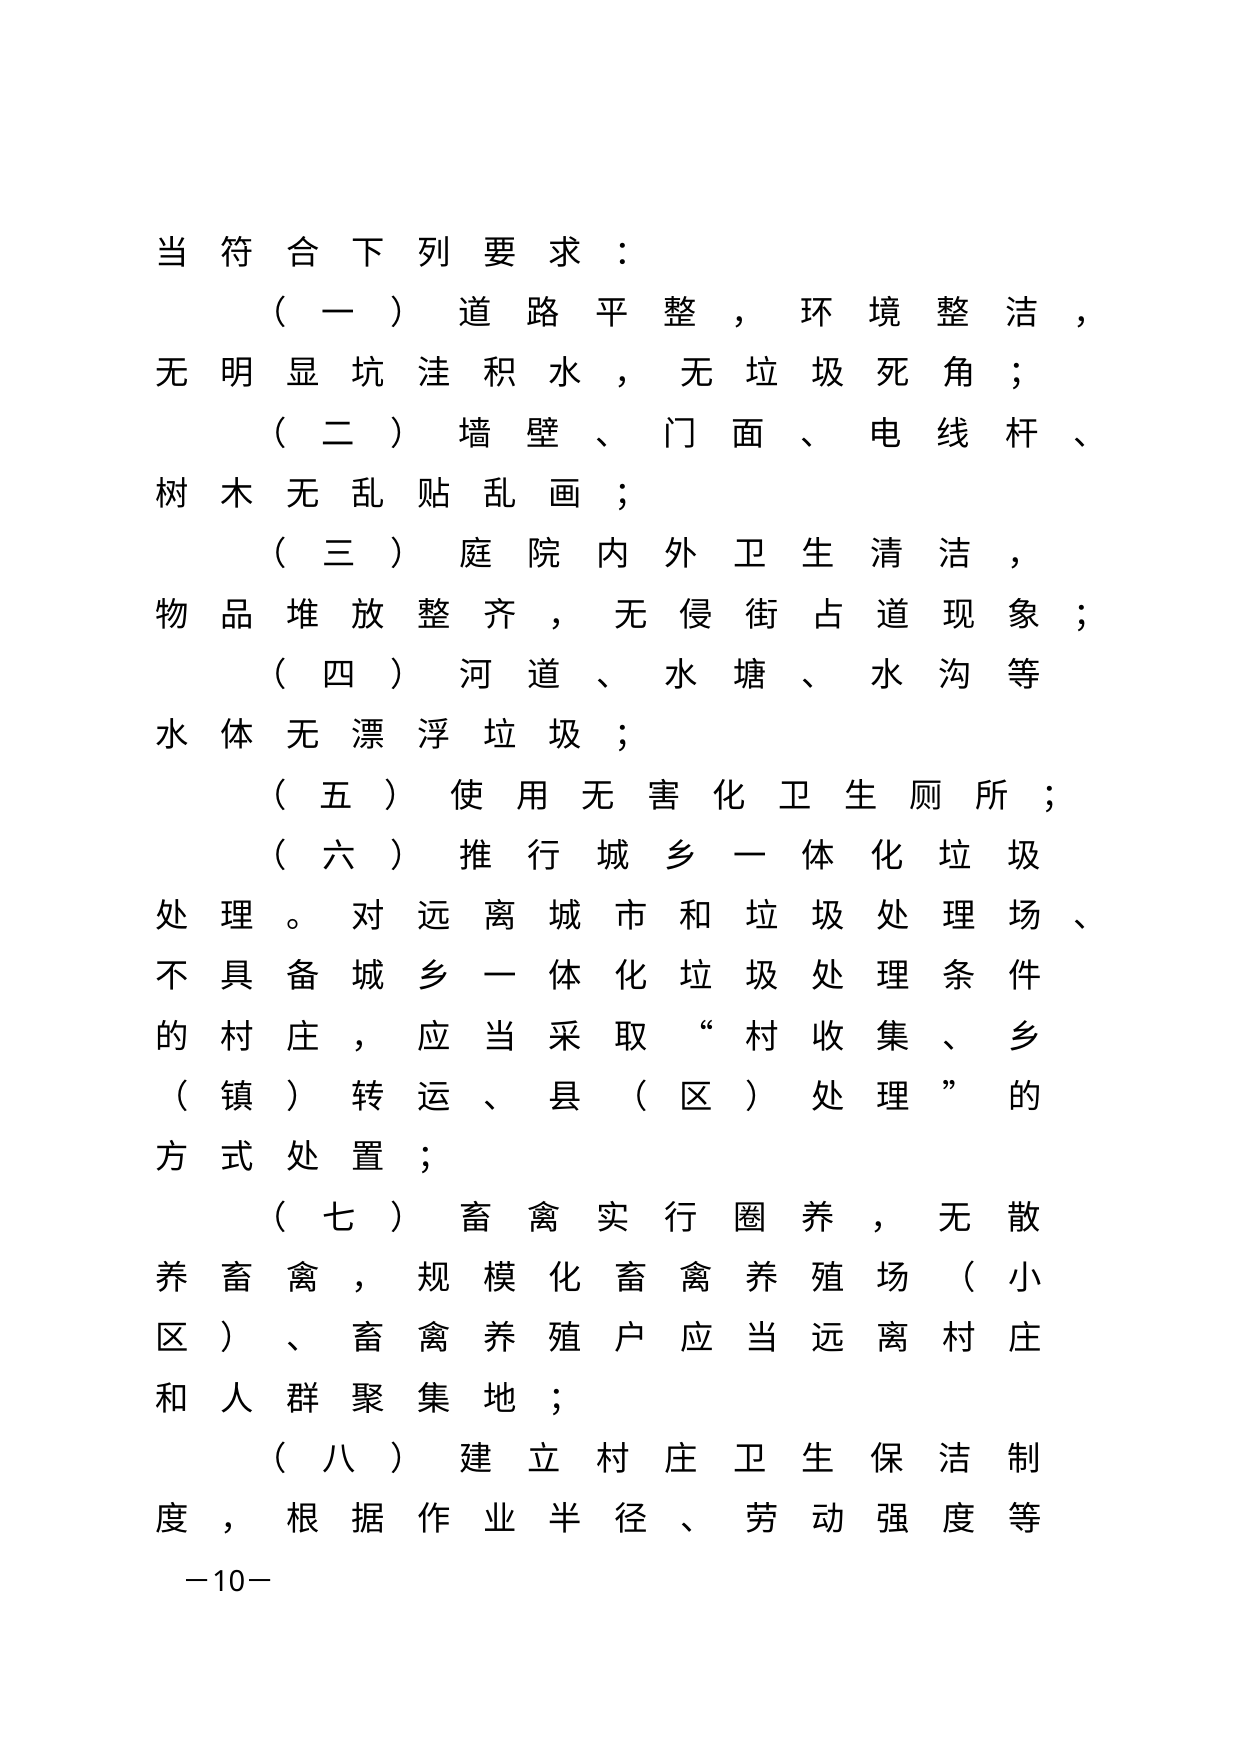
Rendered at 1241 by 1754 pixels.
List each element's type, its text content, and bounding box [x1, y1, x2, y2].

text 第十七条 农村环境卫生应当符合下列要求： [155, 219, 1073, 280]
text （四）河道、水塘、水沟等水体无漂浮垃圾； [155, 642, 1073, 762]
text （七）畜禽实行圈养，无散养畜禽，规模化畜禽养殖场（小区）、畜禽养殖户应当远离村庄和人群聚集地； [155, 1184, 1073, 1426]
text （六）推行城乡一体化垃圾处理。对远离城市和垃圾处理场、不具备城乡一体化垃圾处理条件的村庄，应当采取“村收集、乡（镇）转运、县（区）处理”的方式处置； [155, 823, 1073, 1184]
text （二）墙壁、门面、电线杆、树木无乱贴乱画； [155, 400, 1073, 521]
text （八）建立村庄卫生保洁制度，根据作业半径、劳动强度等合理配置保洁员； [155, 1426, 1073, 1546]
text （三）庭院内外卫生清洁，物品堆放整齐，无侵街占道现象； [155, 521, 1073, 642]
text （一）道路平整，环境整洁，无明显坑洼积水，无垃圾死角； [155, 280, 1073, 400]
text （五）使用无害化卫生厕所； [155, 762, 1073, 823]
